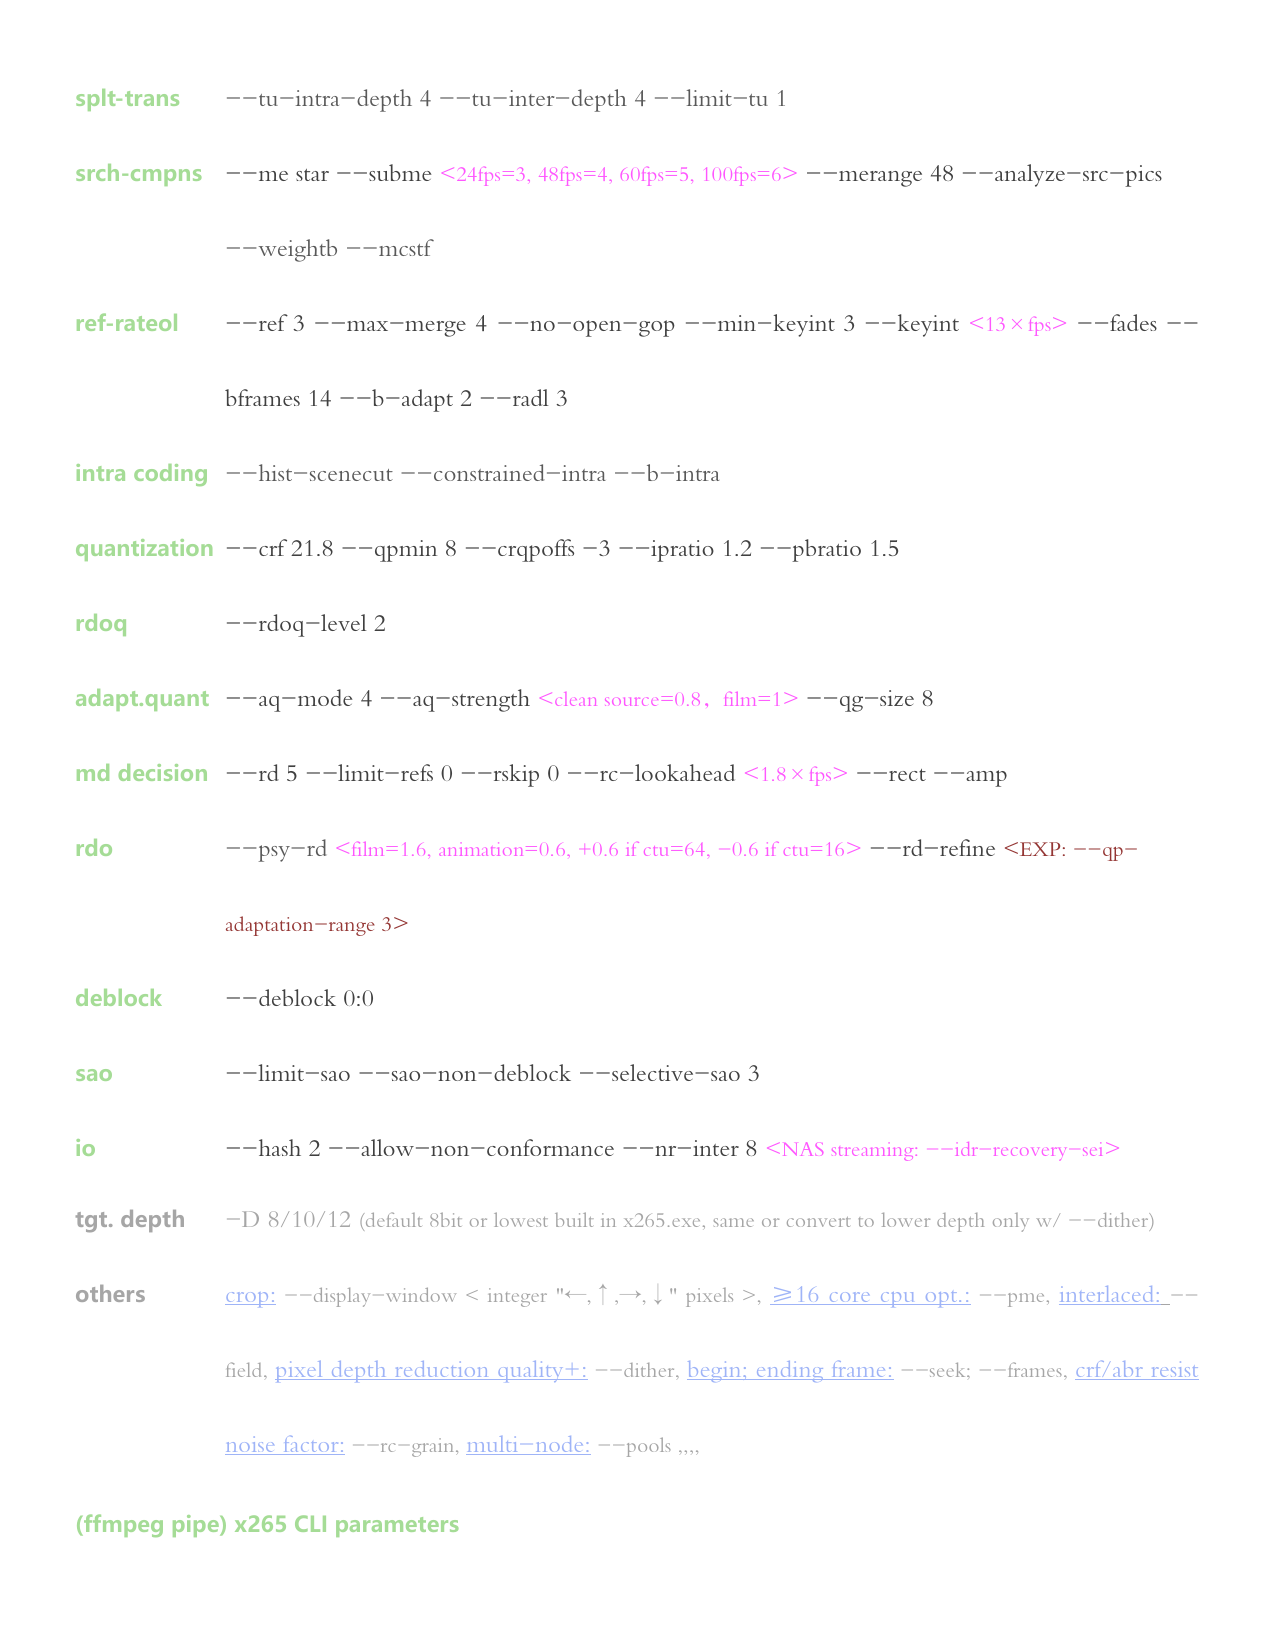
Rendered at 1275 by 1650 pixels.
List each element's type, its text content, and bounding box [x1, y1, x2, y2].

text (ffmpeg pipe) x265 CLI parameters [75, 1506, 1200, 1540]
